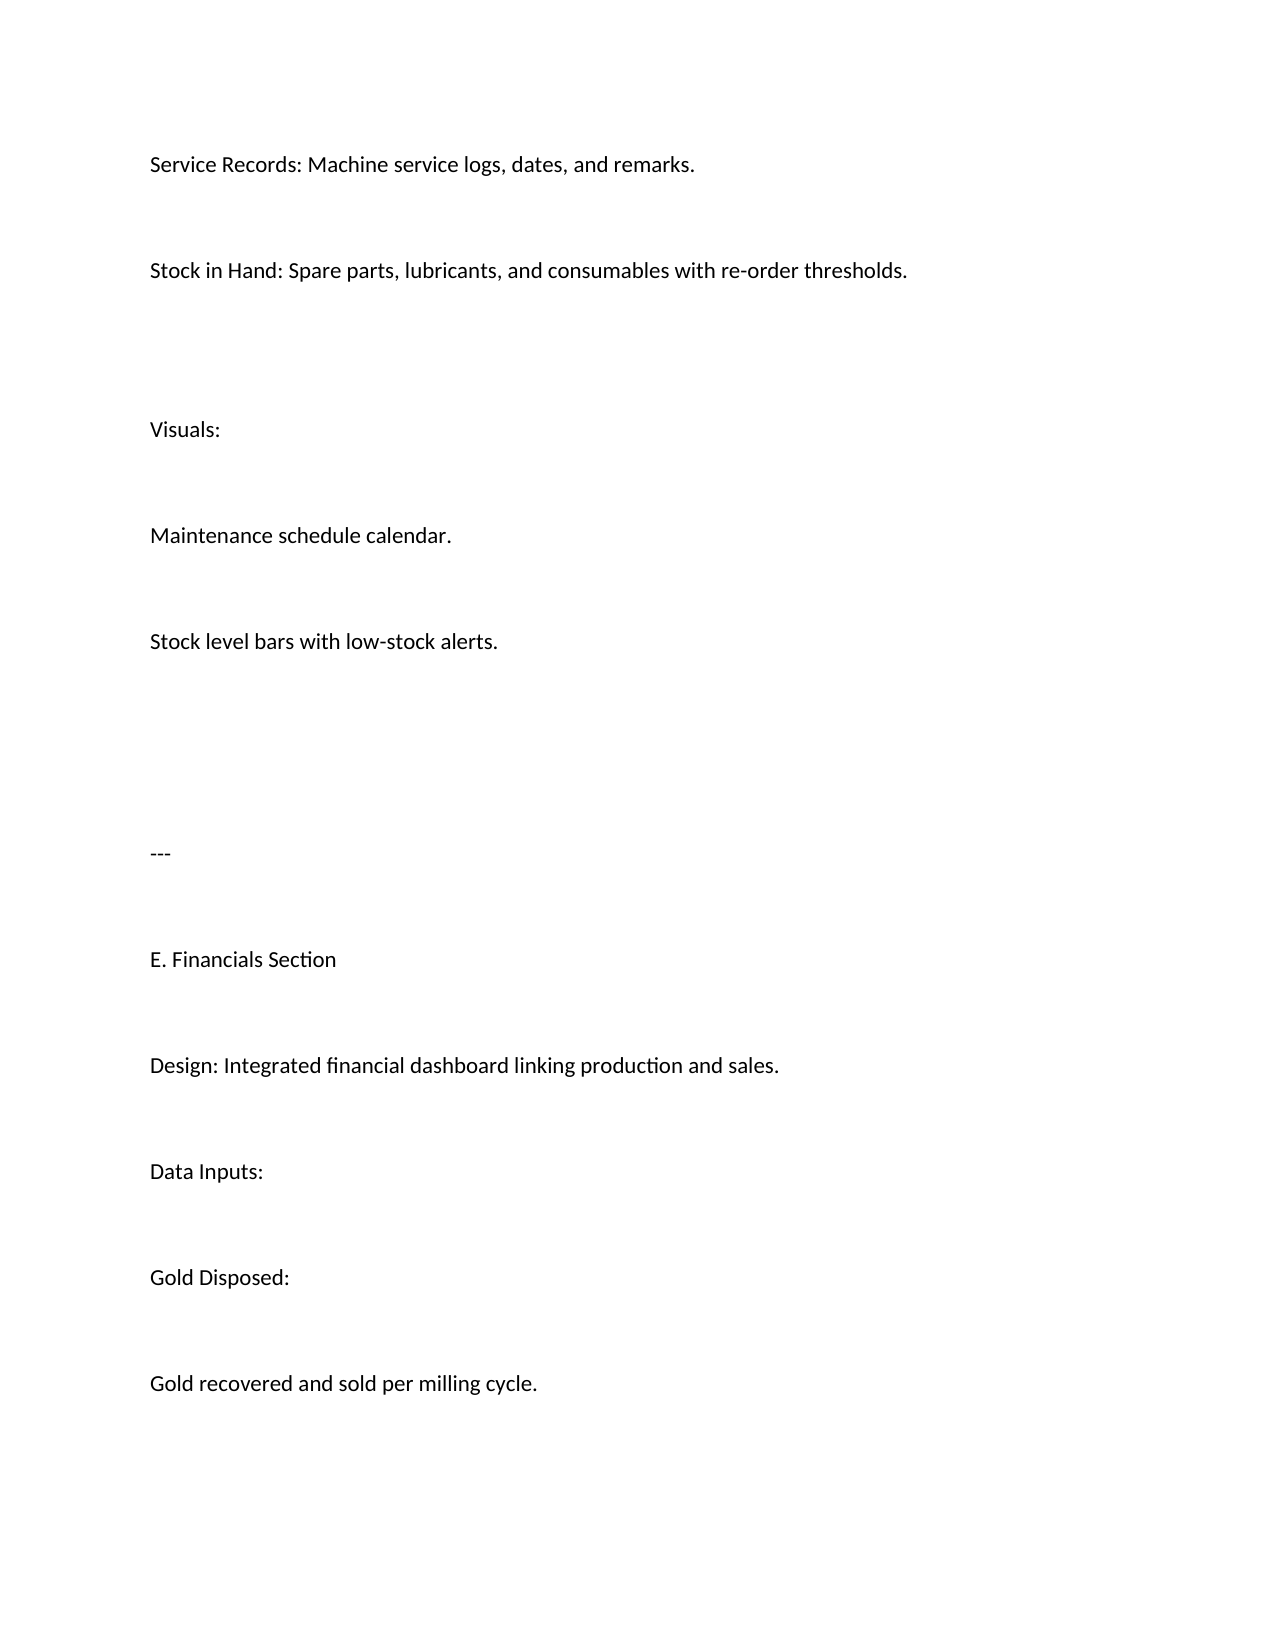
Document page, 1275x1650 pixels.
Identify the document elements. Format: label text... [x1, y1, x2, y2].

text E. Financials Section [150, 945, 1125, 973]
text Stock level bars with low-stock alerts. [150, 627, 1125, 655]
text Maintenance schedule calendar. [150, 521, 1125, 549]
text Design: Integrated financial dashboard linking production and sales. [150, 1051, 1125, 1079]
text Gold recovered and sold per milling cycle. [150, 1369, 1125, 1397]
text Visuals: [150, 415, 1125, 443]
text Data Inputs: [150, 1157, 1125, 1185]
text Stock in Hand: Spare parts, lubricants, and consumables with re-order thresholds. [150, 256, 1125, 284]
text --- [150, 839, 1125, 867]
text Service Records: Machine service logs, dates, and remarks. [150, 150, 1125, 178]
text Gold Disposed: [150, 1263, 1125, 1291]
